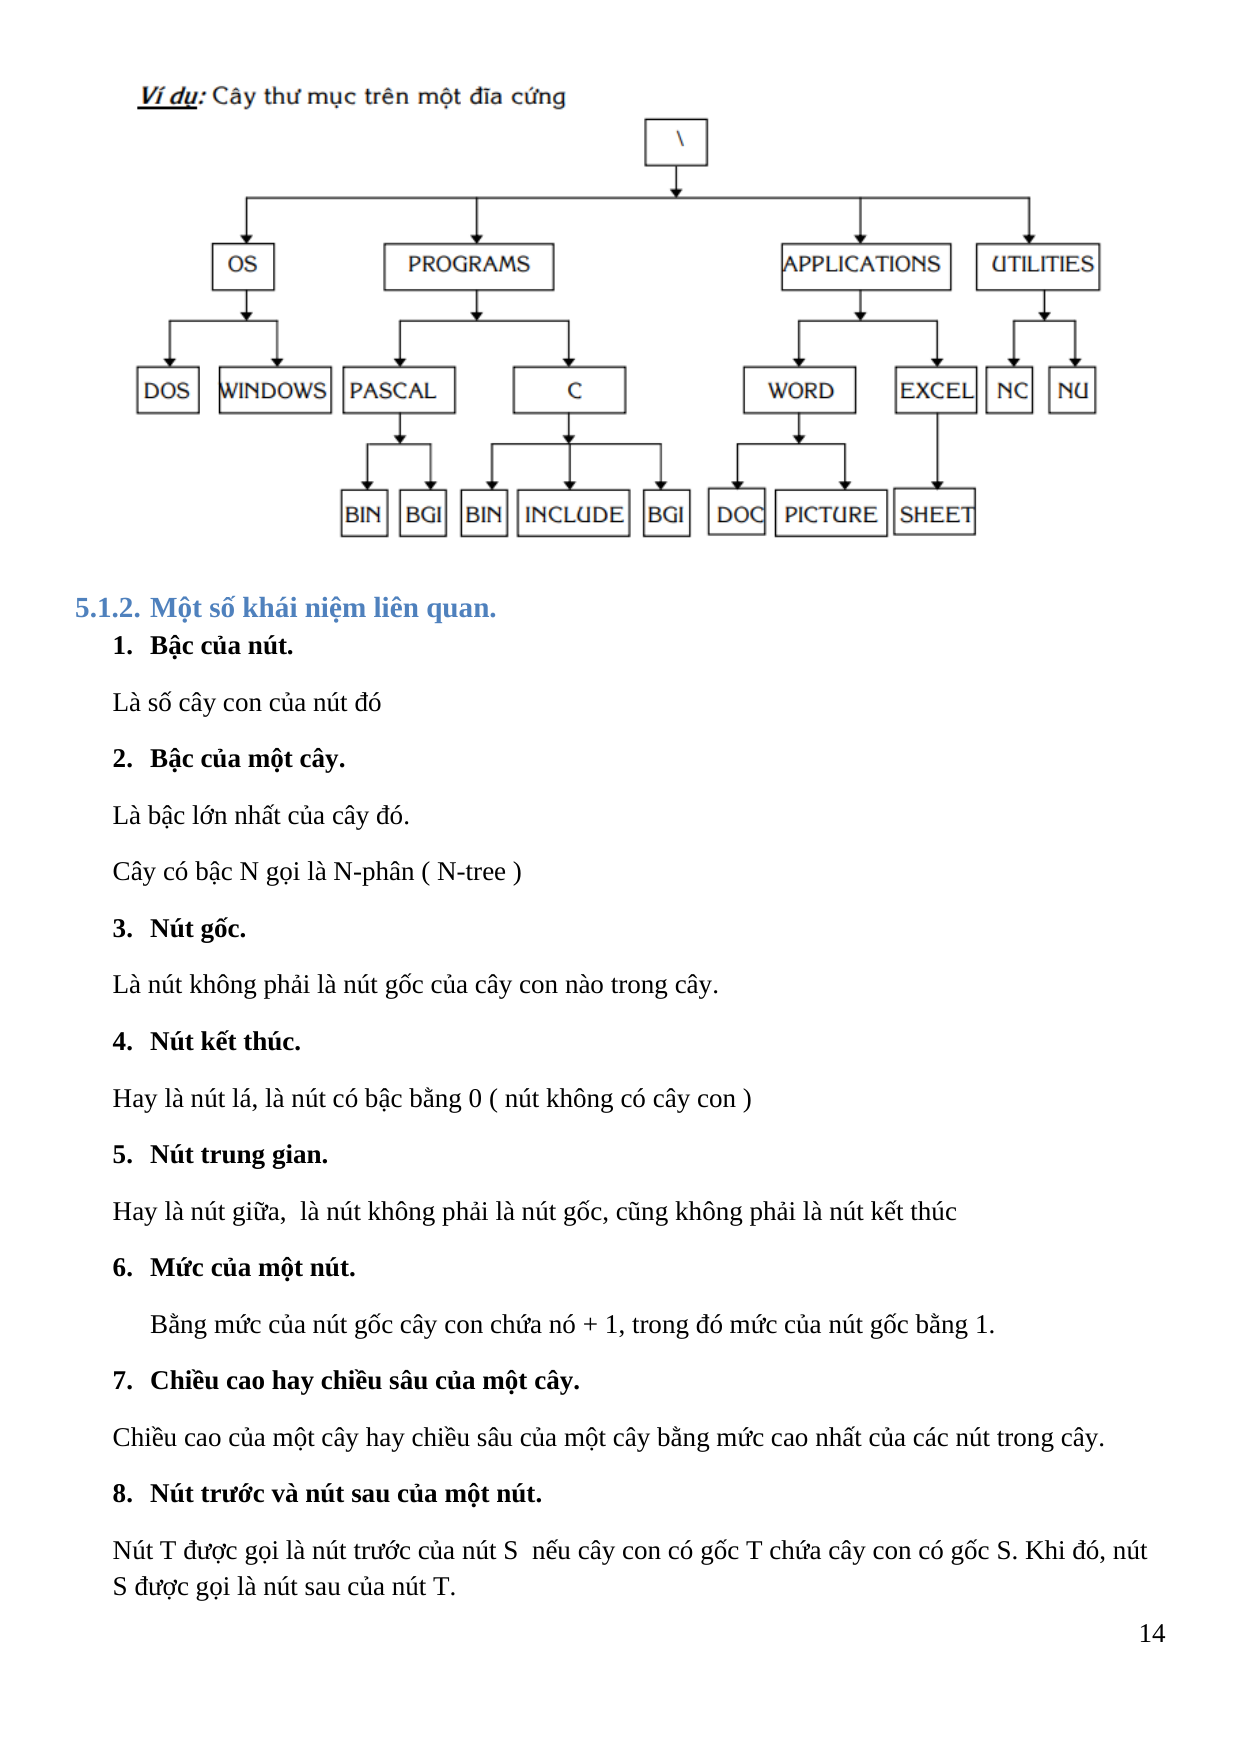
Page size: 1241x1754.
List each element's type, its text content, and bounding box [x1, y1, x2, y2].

list Nút trước và nút sau của một nút. [112, 1478, 1165, 1509]
picture [132, 75, 1108, 566]
text Chiều cao của một cây hay chiều sâu của một cây bằng mức cao nhất của các nút trong cây. [112, 1421, 1165, 1452]
text Hay là nút lá, là nút có bậc bằng 0 ( nút không có cây con ) [112, 1082, 1165, 1113]
text Cây có bậc N gọi là N-phân ( N-tree ) [112, 855, 1165, 887]
text Là số cây con của nút đó [112, 686, 1165, 717]
list Nút trung gian. [112, 1138, 1165, 1169]
text Nút T được gọi là nút trước của nút S nếu cây con có gốc T chứa cây con có gốc S. Khi đó, nút S được gọi là nút sau của nút T. [112, 1534, 1165, 1601]
list Nút gốc. [112, 912, 1165, 943]
list Chiều cao hay chiều sâu của một cây. [112, 1364, 1165, 1396]
text Bằng mức của nút gốc cây con chứa nó + 1, trong đó mức của nút gốc bằng 1. [150, 1308, 1165, 1339]
text Là bậc lớn nhất của cây đó. [112, 799, 1165, 830]
list Bậc của một cây. [112, 742, 1165, 773]
subtitle Một số khái niệm liên quan. [75, 591, 1165, 624]
list Mức của một nút. [112, 1251, 1165, 1282]
text Hay là nút giữa, là nút không phải là nút gốc, cũng không phải là nút kết thúc [112, 1195, 1165, 1226]
list Bậc của nút. [112, 629, 1165, 660]
list Nút kết thúc. [112, 1025, 1165, 1056]
text Là nút không phải là nút gốc của cây con nào trong cây. [112, 968, 1165, 1000]
